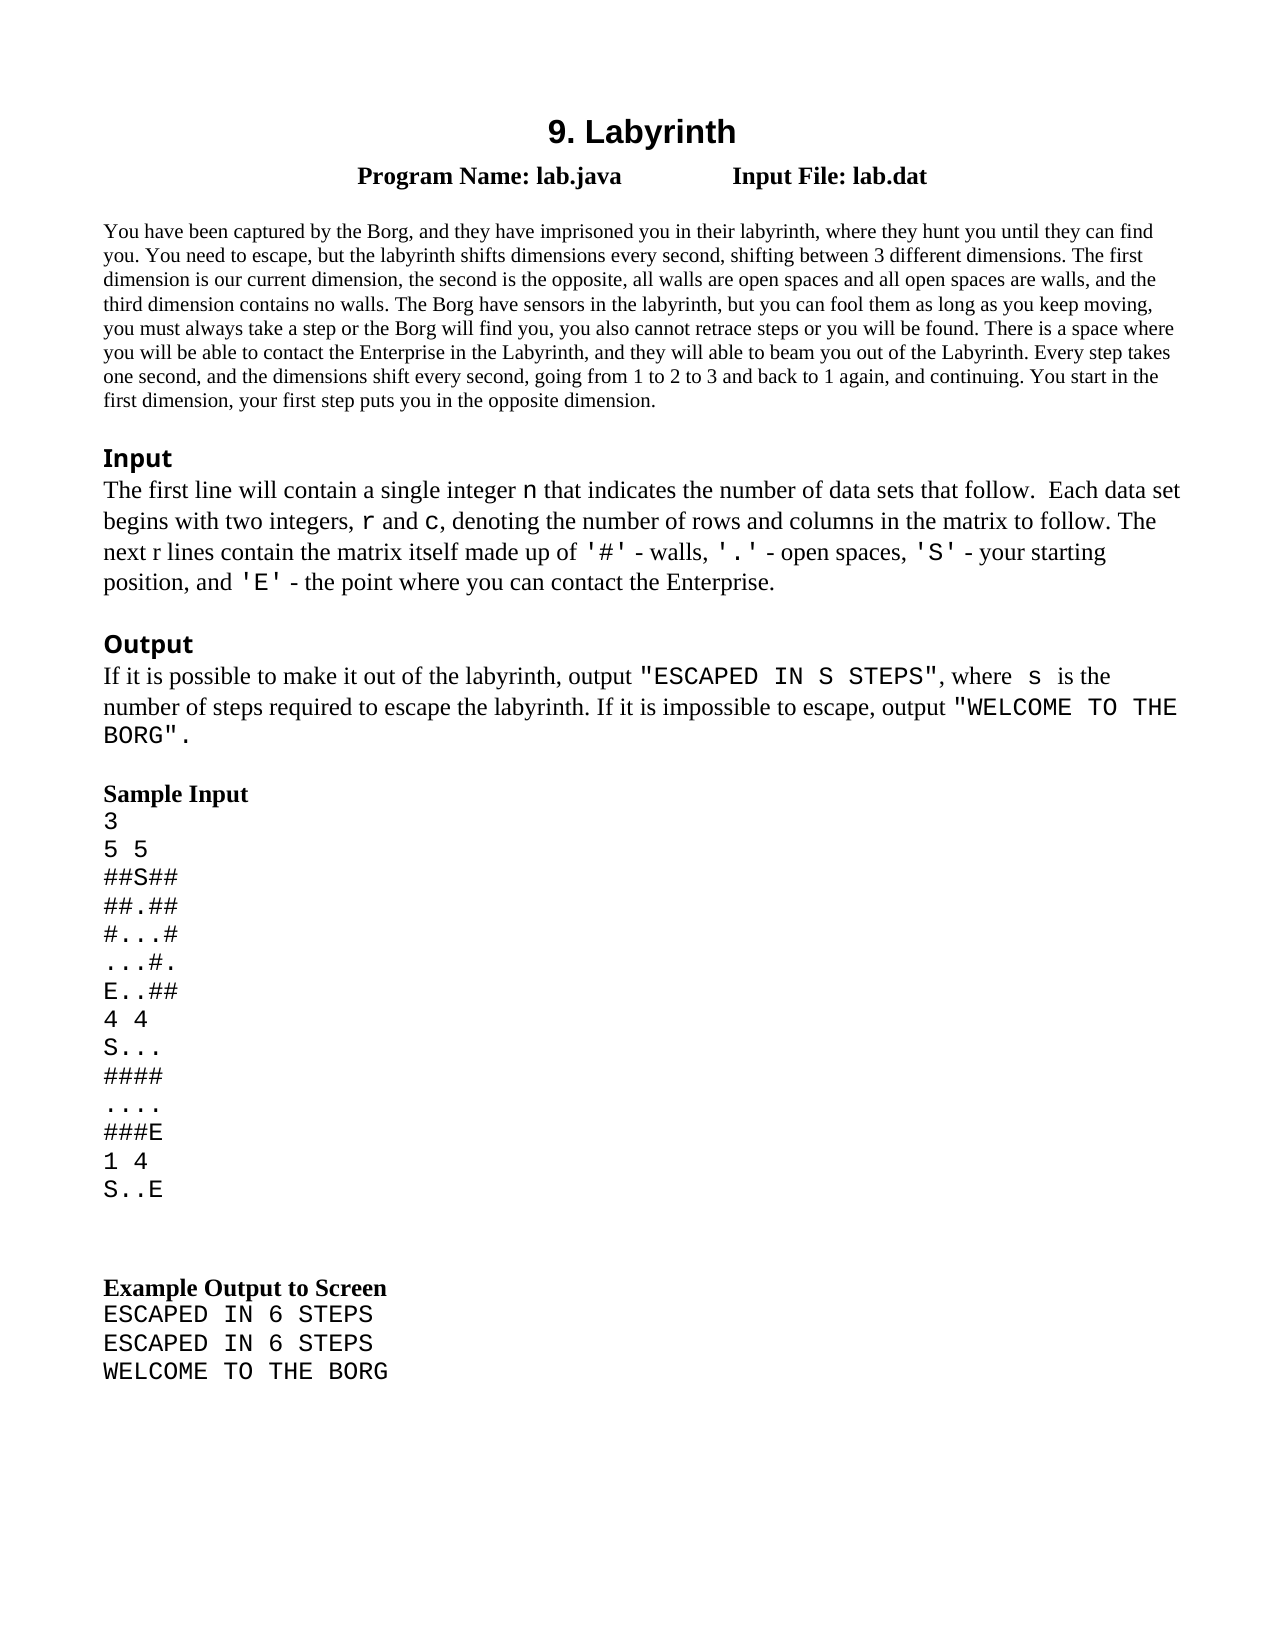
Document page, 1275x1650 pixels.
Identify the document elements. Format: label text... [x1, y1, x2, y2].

text 9. Labyrinth [103, 112, 1181, 151]
text WELCOME TO THE BORG [103, 1358, 1181, 1387]
text Output [103, 627, 1181, 661]
text Example Output to Screen [103, 1273, 1181, 1302]
text You have been captured by the Borg, and they have imprisoned you in their labyrinth, where they hunt you until they can find you. You need to escape, but the labyrinth shifts dimensions every second, shifting between 3 different dimensions. The first dimension is our current dimension, the second is the opposite, all walls are open spaces and all open spaces are walls, and the third dimension contains no walls. The Borg have sensors in the labyrinth, but you can fool them as long as you keep moving, you must always take a step or the Borg will find you, you also cannot retrace steps or you will be found. There is a space where you will be able to contact the Enterprise in the Labyrinth, and they will able to beam you out of the Labyrinth. Every step takes one second, and the dimensions shift every second, going from 1 to 2 to 3 and back to 1 again, and continuing. You start in the first dimension, your first step puts you in the opposite dimension. [103, 219, 1181, 412]
text Program Name: lab.java Input File: lab.dat [103, 161, 1181, 190]
text Input [103, 441, 1181, 475]
text The first line will contain a single integer n that indicates the number of data sets that follow. Each data set begins with two integers, r and c, denoting the number of rows and columns in the matrix to follow. The next r lines contain the matrix itself made up of '#' - walls, '.' - open spaces, 'S' - your starting position, and 'E' - the point where you can contact the Enterprise. [103, 475, 1181, 598]
text ESCAPED IN 6 STEPS [103, 1330, 1181, 1358]
text Sample Input 3 5 5 ##S## ##.## #...# ...#. E..## 4 4 S... #### .... ###E 1 4 S..E [103, 779, 1181, 1205]
text If it is possible to make it out of the labyrinth, output "ESCAPED IN S STEPS", where s is the number of steps required to escape the labyrinth. If it is impossible to escape, output "WELCOME TO THE BORG". [103, 661, 1181, 751]
text ESCAPED IN 6 STEPS [103, 1302, 1181, 1330]
